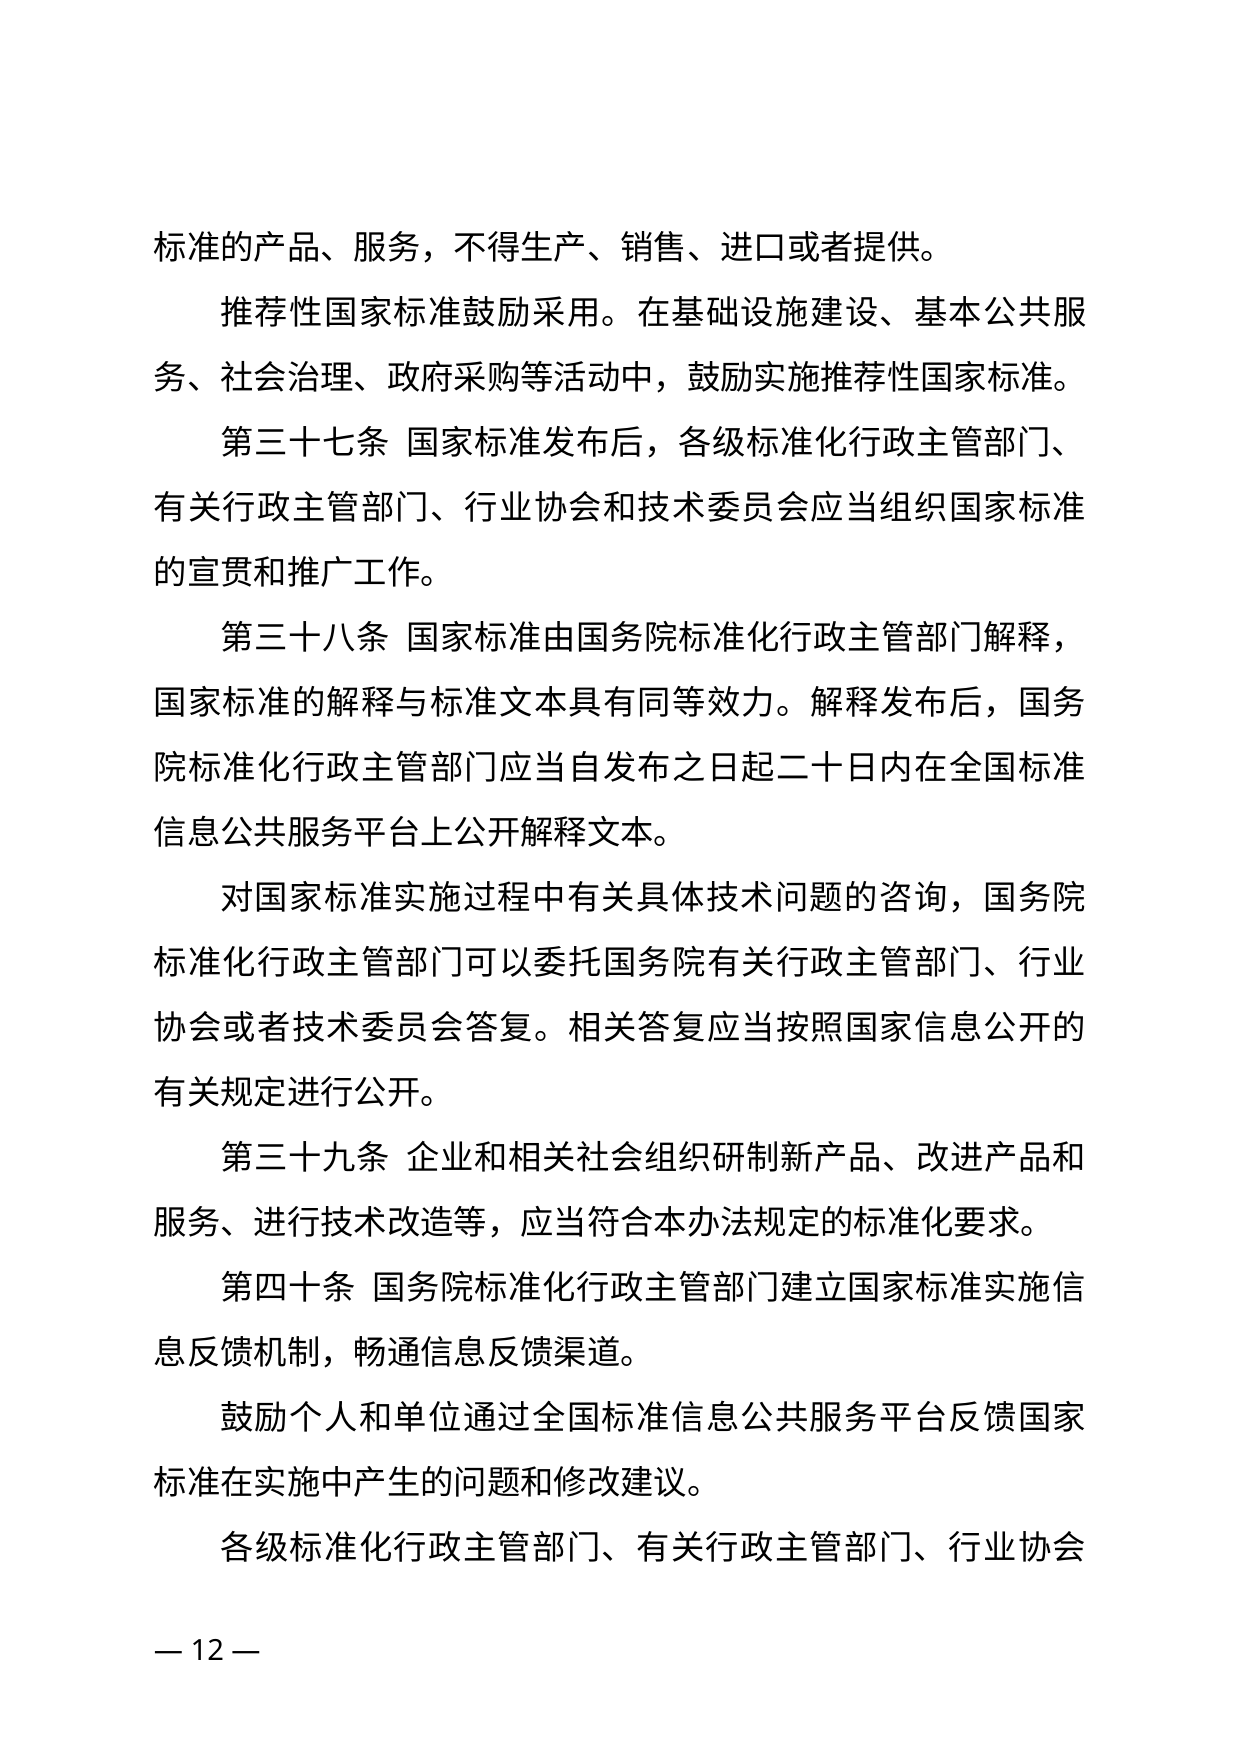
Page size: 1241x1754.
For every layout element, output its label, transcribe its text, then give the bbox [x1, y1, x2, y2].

text 第三十七条 国家标准发布后，各级标准化行政主管部门、有关行政主管部门、行业协会和技术委员会应当组织国家标准的宣贯和推广工作。 [153, 407, 1087, 602]
text 第三十九条 企业和相关社会组织研制新产品、改进产品和服务、进行技术改造等，应当符合本办法规定的标准化要求。 [153, 1122, 1087, 1252]
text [153, 212, 1087, 277]
text 推荐性国家标准鼓励采用。在基础设施建设、基本公共服务、社会治理、政府采购等活动中，鼓励实施推荐性国家标准。 [153, 277, 1087, 407]
text 第三十八条 国家标准由国务院标准化行政主管部门解释，国家标准的解释与标准文本具有同等效力。解释发布后，国务院标准化行政主管部门应当自发布之日起二十日内在全国标准信息公共服务平台上公开解释文本。 [153, 602, 1087, 862]
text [153, 1512, 1087, 1577]
text 鼓励个人和单位通过全国标准信息公共服务平台反馈国家标准在实施中产生的问题和修改建议。 [153, 1382, 1087, 1512]
text 第四十条 国务院标准化行政主管部门建立国家标准实施信息反馈机制，畅通信息反馈渠道。 [153, 1252, 1087, 1382]
text 对国家标准实施过程中有关具体技术问题的咨询，国务院标准化行政主管部门可以委托国务院有关行政主管部门、行业协会或者技术委员会答复。相关答复应当按照国家信息公开的有关规定进行公开。 [153, 862, 1087, 1122]
